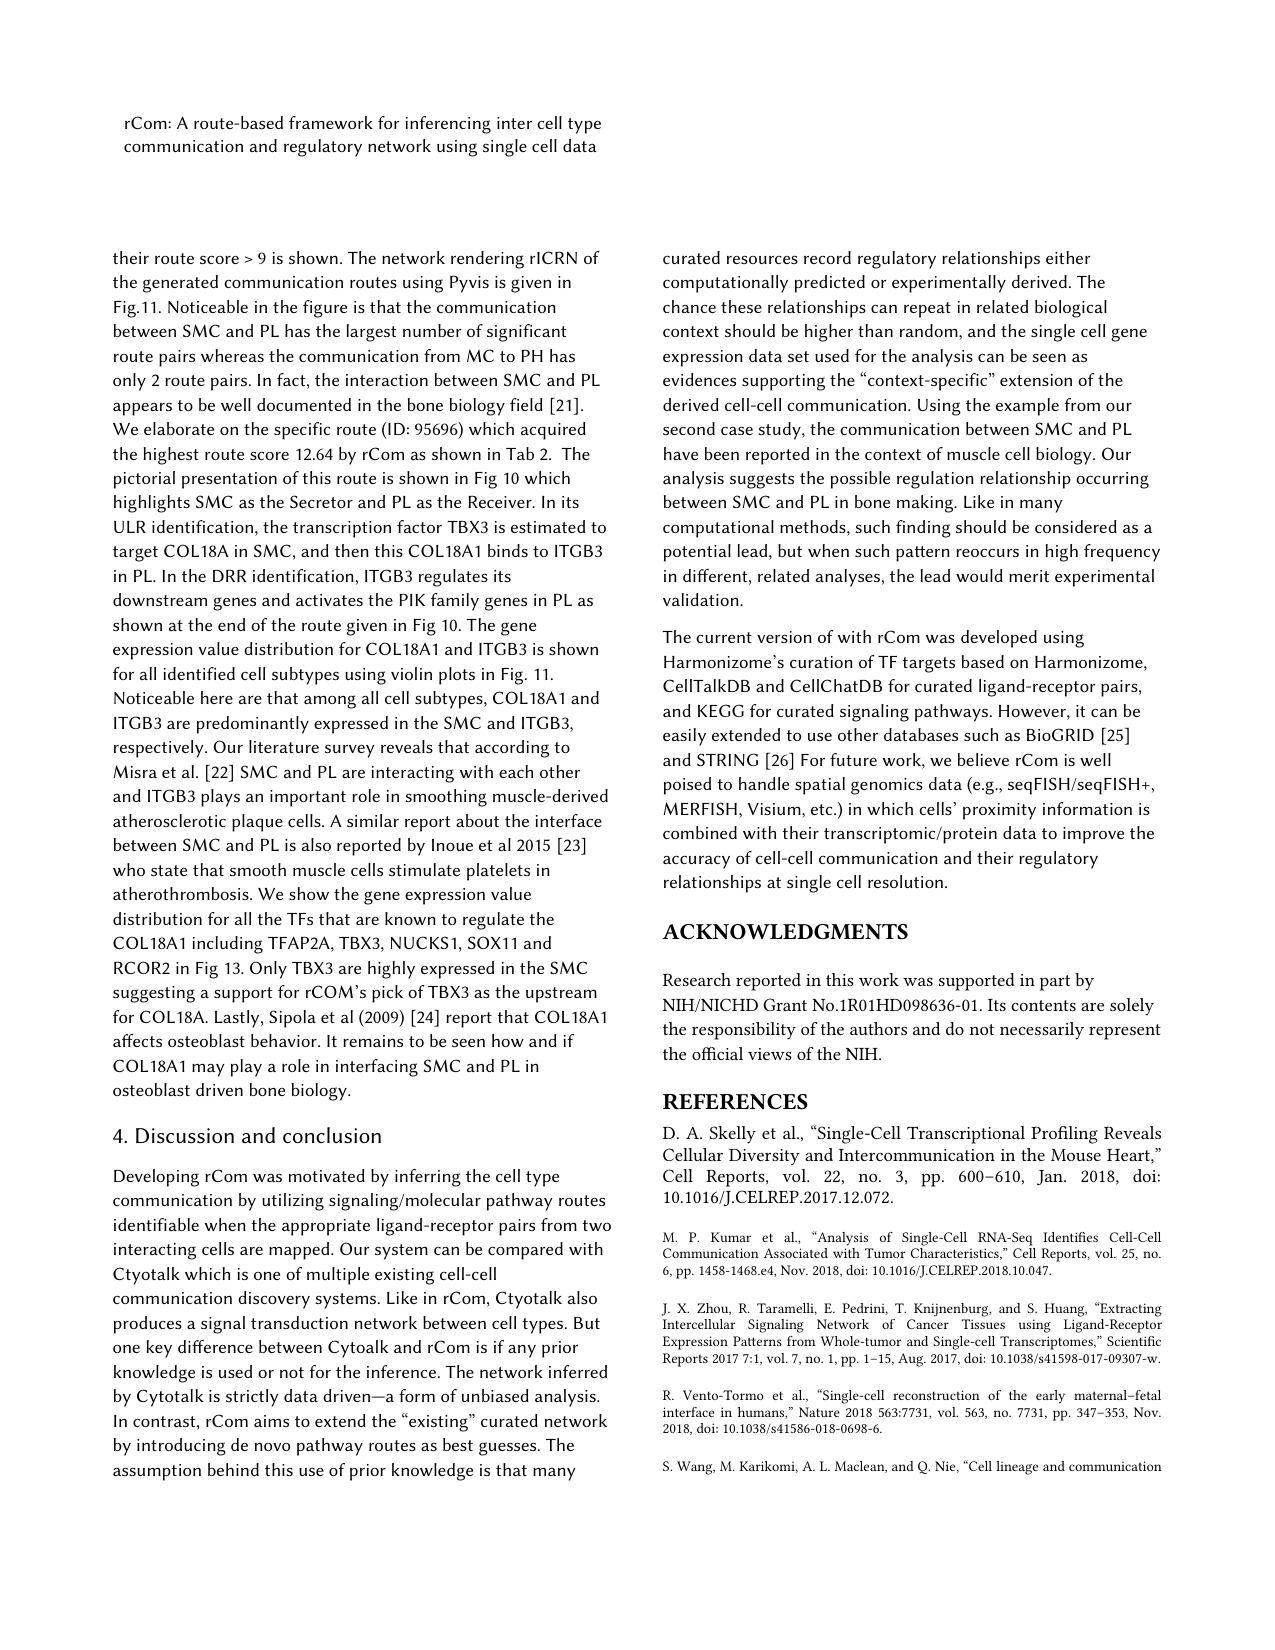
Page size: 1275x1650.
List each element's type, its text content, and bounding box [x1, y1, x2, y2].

text Research reported in this work was supported in part by NIH/NICHD Grant No.1R01HD098636-01. Its contents are solely the responsibility of the authors and do not necessarily represent the official views of the NIH. [662, 970, 1162, 1065]
text ACKNOWLEDGMENTS [662, 919, 1162, 945]
text 4. Discussion and conclusion [112, 1123, 612, 1149]
text The current version of with rCom was developed using Harmonizome’s curation of TF targets based on Harmonizome, CellTalkDB and CellChatDB for curated ligand-receptor pairs, and KEGG for curated signaling pathways. However, it can be easily extended to use other databases such as BioGRID and STRING For future work, we believe rCom is well poised to handle spatial genomics data (e.g., seqFISH/seqFISH+, MERFISH, Visium, etc.) in which cells’ proximity information is combined with their transcriptomic/protein data to improve the accuracy of cell-cell communication and their regulatory relationships at single cell resolution. [662, 627, 1162, 893]
text Developing rCom was motivated by inferring the cell type communication by utilizing signaling/molecular pathway routes identifiable when the appropriate ligand-receptor pairs from two interacting cells are mapped. Our system can be compared with Ctyotalk which is one of multiple existing cell-cell communication discovery systems. Like in rCom, Ctyotalk also produces a signal transduction network between cell types. But one key difference between Cytoalk and rCom is if any prior knowledge is used or not for the inference. The network inferred by Cytotalk is strictly data driven—a form of unbiased analysis. In contrast, rCom aims to extend the “existing” curated network by introducing de novo pathway routes as best guesses. The assumption behind this use of prior knowledge is that many curated resources record regulatory relationships either computationally predicted or experimentally derived. The chance these relationships can repeat in related biological context should be higher than random, and the single cell gene expression data set used for the analysis can be seen as evidences supporting the “context-specific” extension of the derived cell-cell communication. Using the example from our second case study, the communication between SMC and PL have been reported in the context of muscle cell biology. Our analysis suggests the possible regulation relationship occurring between SMC and PL in bone making. Like in many computational methods, such finding should be considered as a potential lead, but when such pattern reoccurs in high frequency in different, related analyses, the lead would merit experimental validation. [112, 1165, 612, 1481]
text REFERENCES [662, 1089, 1162, 1115]
text Developing rCom was motivated by inferring the cell type communication by utilizing signaling/molecular pathway routes identifiable when the appropriate ligand-receptor pairs from two interacting cells are mapped. Our system can be compared with Ctyotalk which is one of multiple existing cell-cell communication discovery systems. Like in rCom, Ctyotalk also produces a signal transduction network between cell types. But one key difference between Cytoalk and rCom is if any prior knowledge is used or not for the inference. The network inferred by Cytotalk is strictly data driven—a form of unbiased analysis. In contrast, rCom aims to extend the “existing” curated network by introducing de novo pathway routes as best guesses. The assumption behind this use of prior knowledge is that many curated resources record regulatory relationships either computationally predicted or experimentally derived. The chance these relationships can repeat in related biological context should be higher than random, and the single cell gene expression data set used for the analysis can be seen as evidences supporting the “context-specific” extension of the derived cell-cell communication. Using the example from our second case study, the communication between SMC and PL have been reported in the context of muscle cell biology. Our analysis suggests the possible regulation relationship occurring between SMC and PL in bone making. Like in many computational methods, such finding should be considered as a potential lead, but when such pattern reoccurs in high frequency in different, related analyses, the lead would merit experimental validation. [662, 247, 1162, 611]
